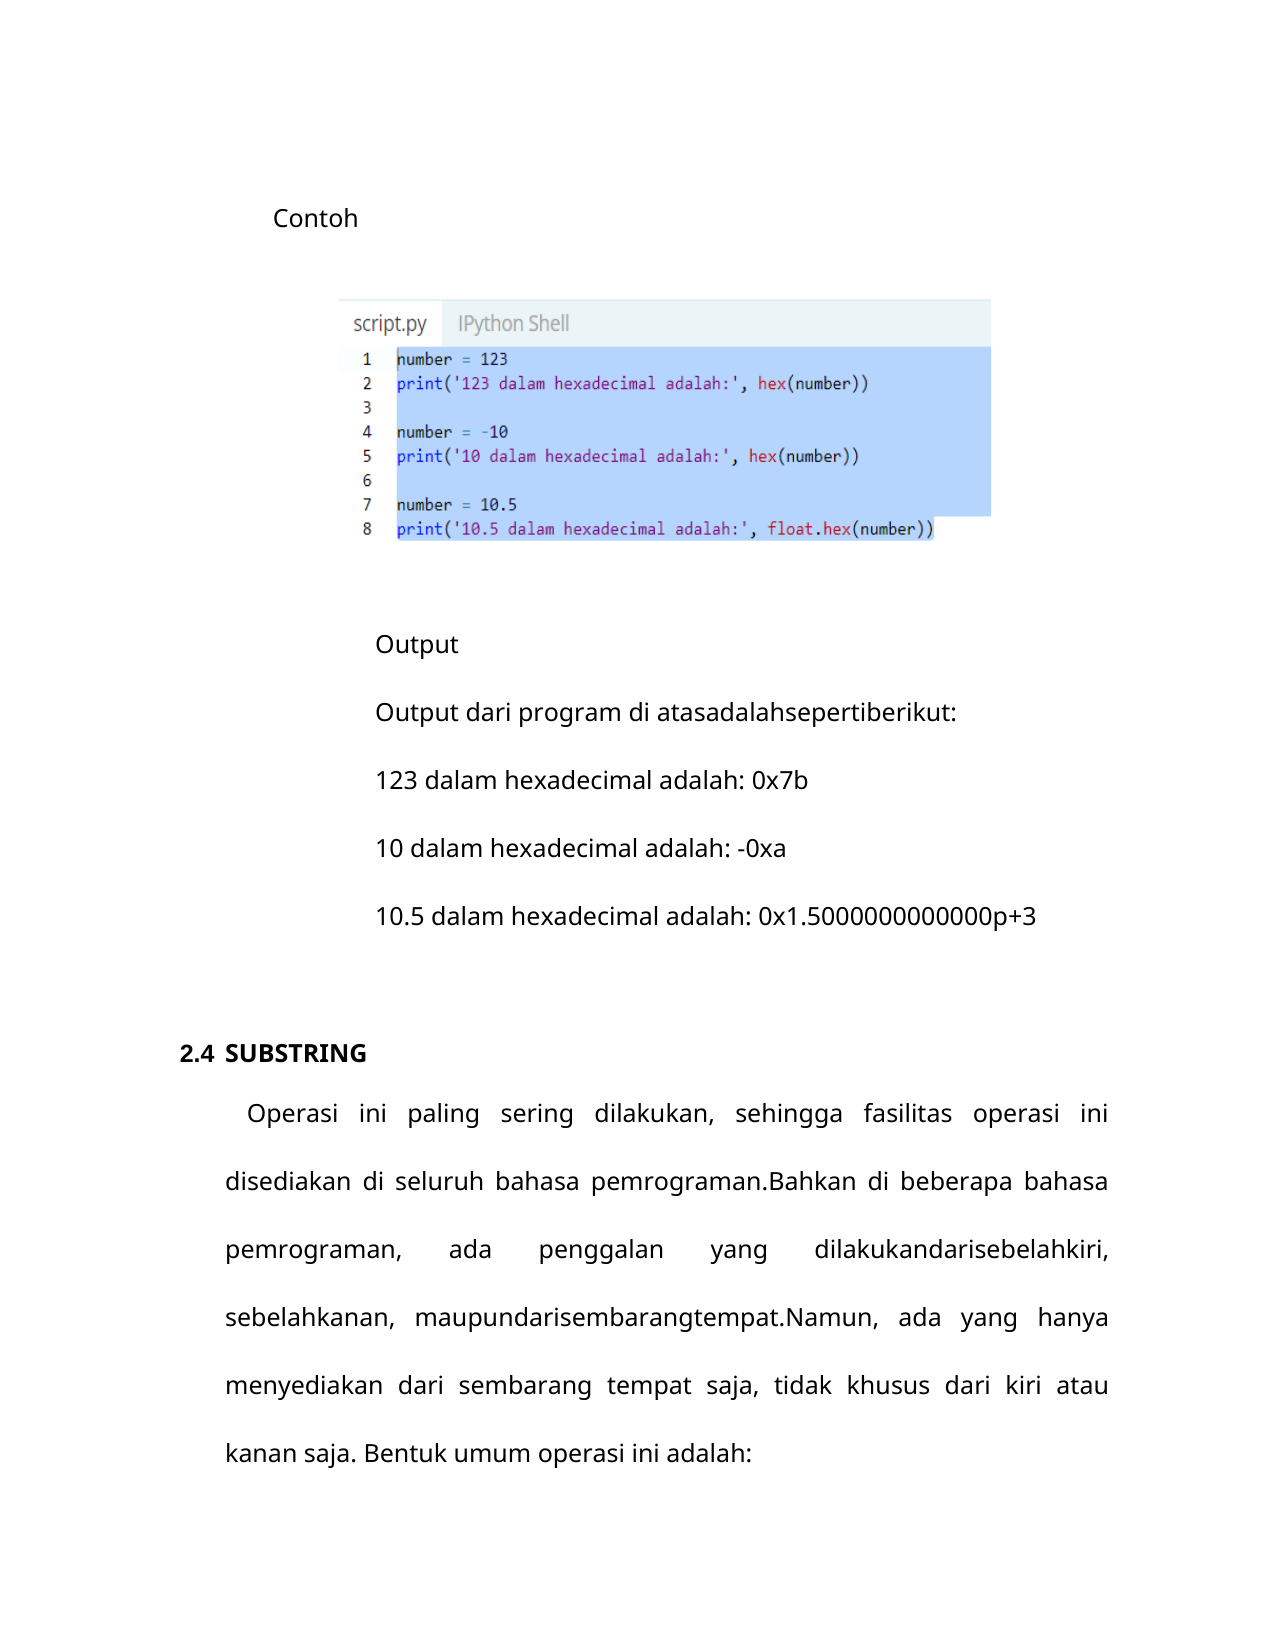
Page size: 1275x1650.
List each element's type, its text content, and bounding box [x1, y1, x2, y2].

list Output dari program di atasadalahsepertiberikut: [375, 694, 1110, 729]
list SUBSTRING [179, 1035, 1110, 1069]
list 123 dalam hexadecimal adalah: 0x7b [375, 763, 1110, 797]
list 10 dalam hexadecimal adalah: -0xa [375, 831, 1110, 865]
text Operasi ini paling sering dilakukan, sehingga fasilitas operasi ini disediakan di seluruh bahasa pemrograman.Bahkan di beberapa bahasa pemrograman, ada penggalan yang dilakukandarisebelahkiri, sebelahkanan, maupundarisembarangtempat.Namun, ada yang hanya menyediakan dari sembarang tempat saja, tidak khusus dari kiri atau kanan saja. Bentuk umum operasi ini adalah: [225, 1095, 1110, 1470]
list Output [294, 626, 1110, 661]
picture [338, 282, 992, 563]
list 10.5 dalam hexadecimal adalah: 0x1.5000000000000p+3 [375, 899, 1110, 933]
list Contoh [273, 201, 1110, 235]
